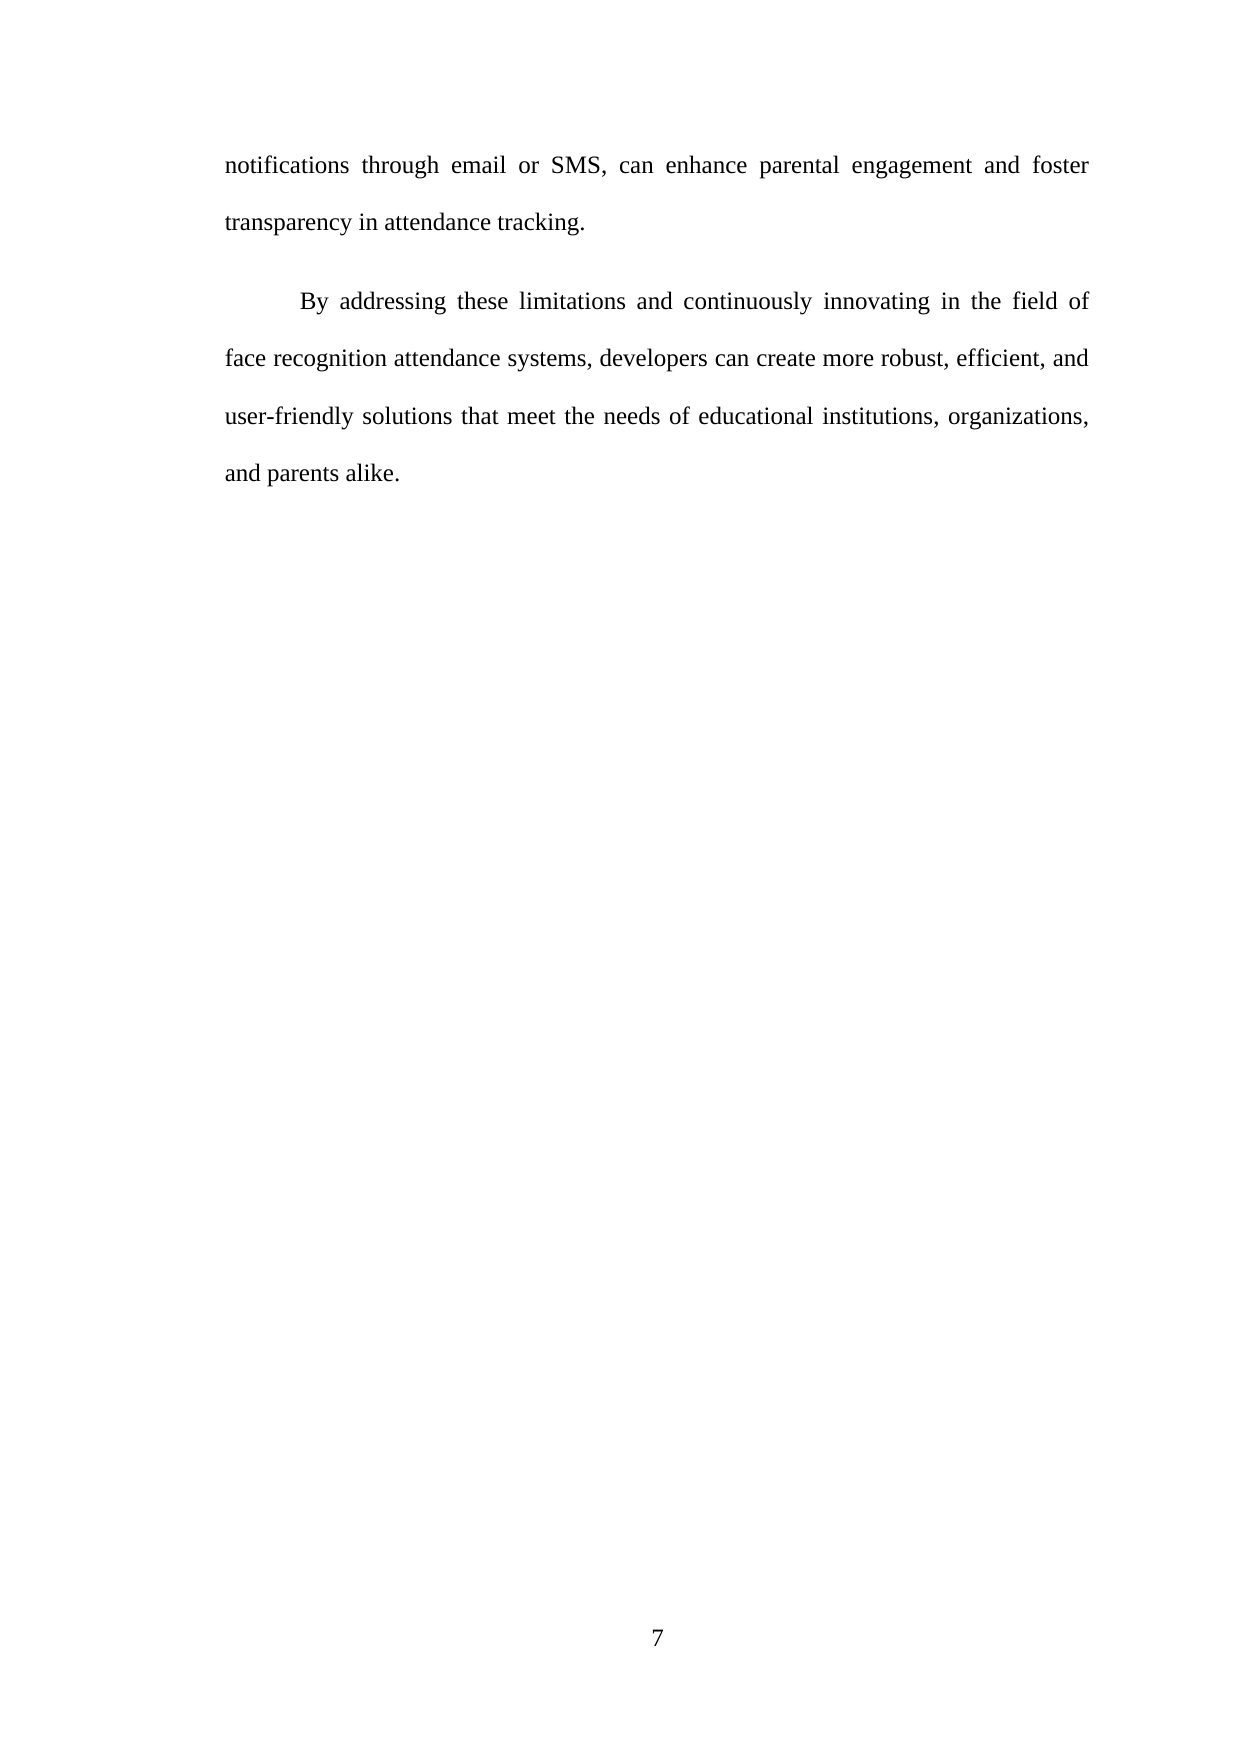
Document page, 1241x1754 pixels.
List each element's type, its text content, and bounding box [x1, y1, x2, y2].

text By addressing these limitations and continuously innovating in the field of face recognition attendance systems, developers can create more robust, efficient, and user-friendly solutions that meet the needs of educational institutions, organizations, and parents alike. [224, 286, 1090, 487]
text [224, 150, 1090, 236]
